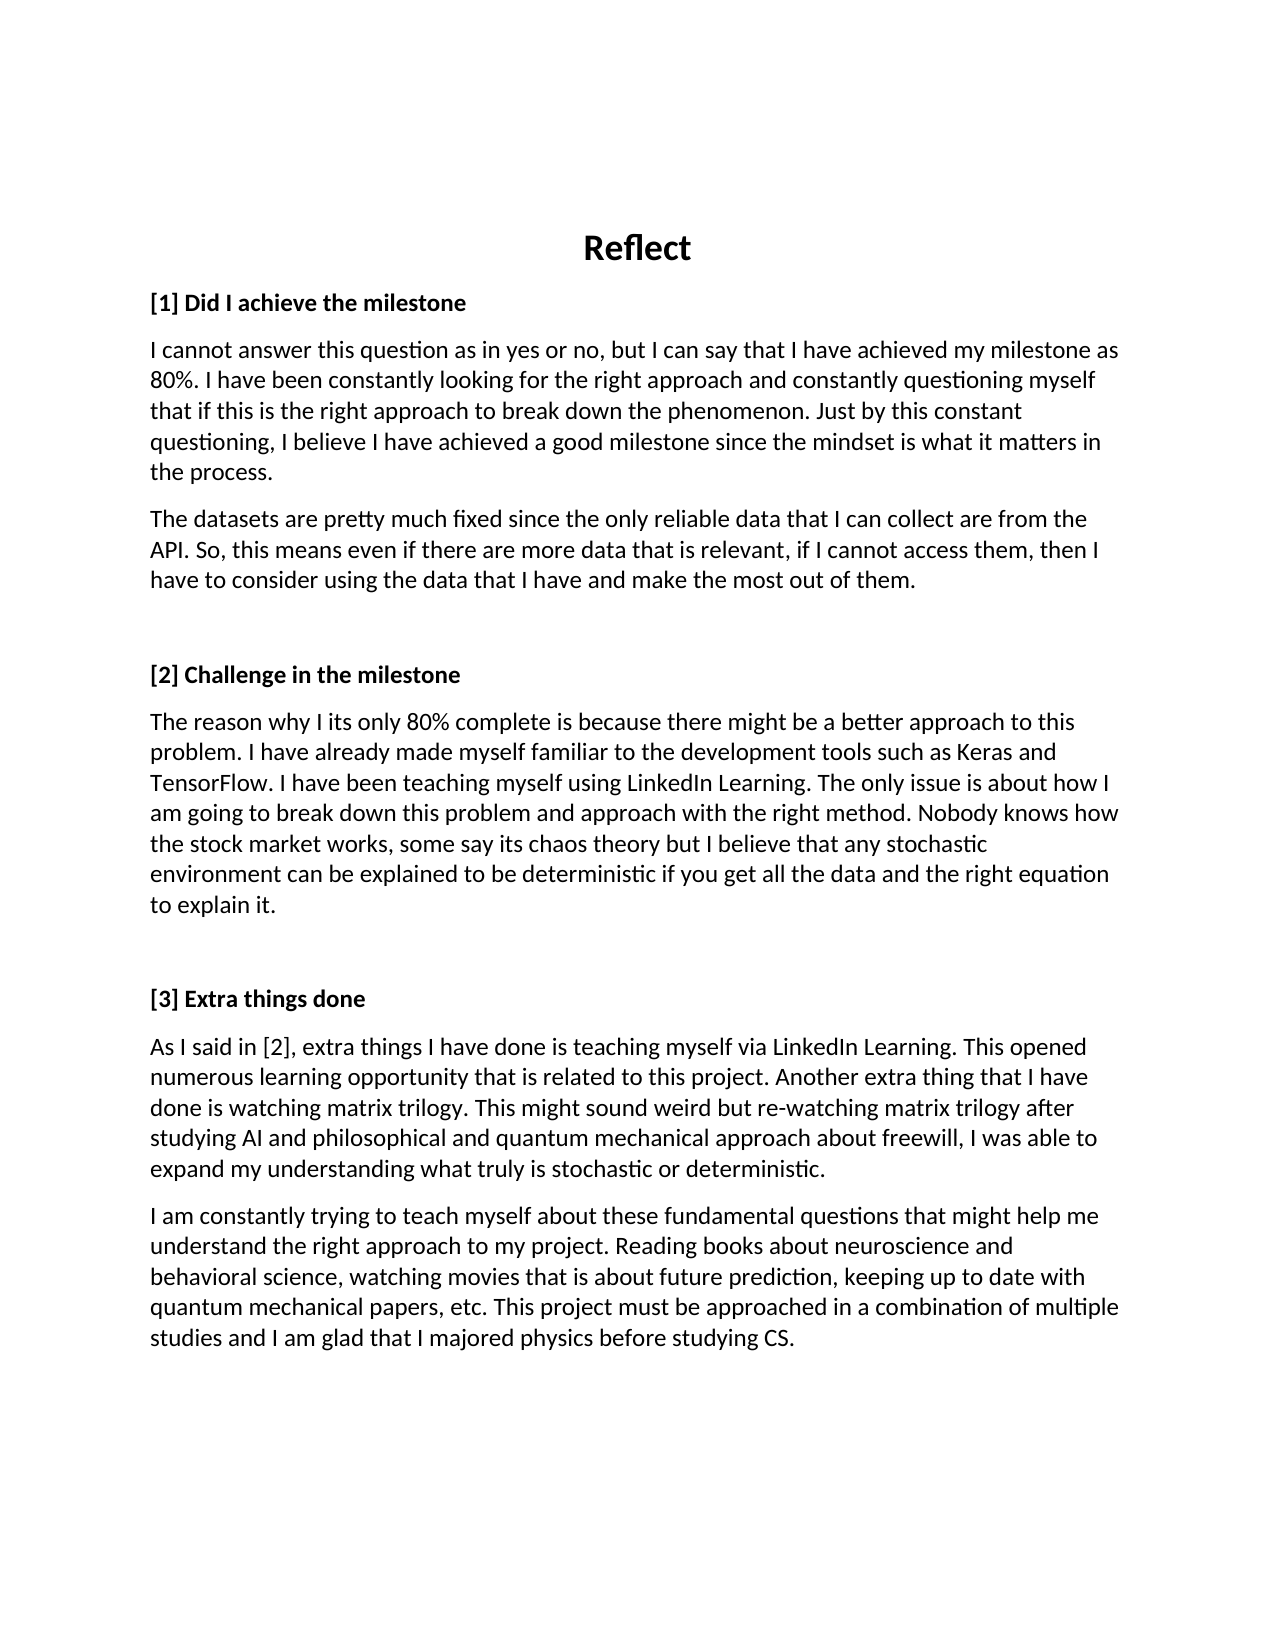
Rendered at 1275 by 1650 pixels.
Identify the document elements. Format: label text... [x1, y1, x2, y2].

text I am constantly trying to teach myself about these fundamental questions that might help me understand the right approach to my project. Reading books about neuroscience and behavioral science, watching movies that is about future prediction, keeping up to date with quantum mechanical papers, etc. This project must be approached in a combination of multiple studies and I am glad that I majored physics before studying CS. [150, 1200, 1125, 1352]
text [2] Challenge in the milestone [150, 659, 1125, 689]
text Reflect [150, 224, 1125, 270]
text I cannot answer this question as in yes or no, but I can say that I have achieved my milestone as 80%. I have been constantly looking for the right approach and constantly questioning myself that if this is the right approach to break down the phenomenon. Just by this constant questioning, I believe I have achieved a good milestone since the mindset is what it matters in the process. [150, 334, 1125, 487]
text As I said in [2], extra things I have done is teaching myself via LinkedIn Learning. This opened numerous learning opportunity that is related to this project. Another extra thing that I have done is watching matrix trilogy. This might sound weird but re-watching matrix trilogy after studying AI and philosophical and quantum mechanical approach about freewill, I was able to expand my understanding what truly is stochastic or deterministic. [150, 1031, 1125, 1183]
text [3] Extra things done [150, 983, 1125, 1014]
text [1] Did I achieve the milestone [150, 287, 1125, 317]
text The datasets are pretty much fixed since the only reliable data that I can collect are from the API. So, this means even if there are more data that is relevant, if I cannot access them, then I have to consider using the data that I have and make the most out of them. [150, 503, 1125, 595]
text The reason why I its only 80% complete is because there might be a better approach to this problem. I have already made myself familiar to the development tools such as Keras and TensorFlow. I have been teaching myself using LinkedIn Learning. The only issue is about how I am going to break down this problem and approach with the right method. Nobody knows how the stock market works, some say its chaos theory but I believe that any stochastic environment can be explained to be deterministic if you get all the data and the right equation to explain it. [150, 706, 1125, 919]
